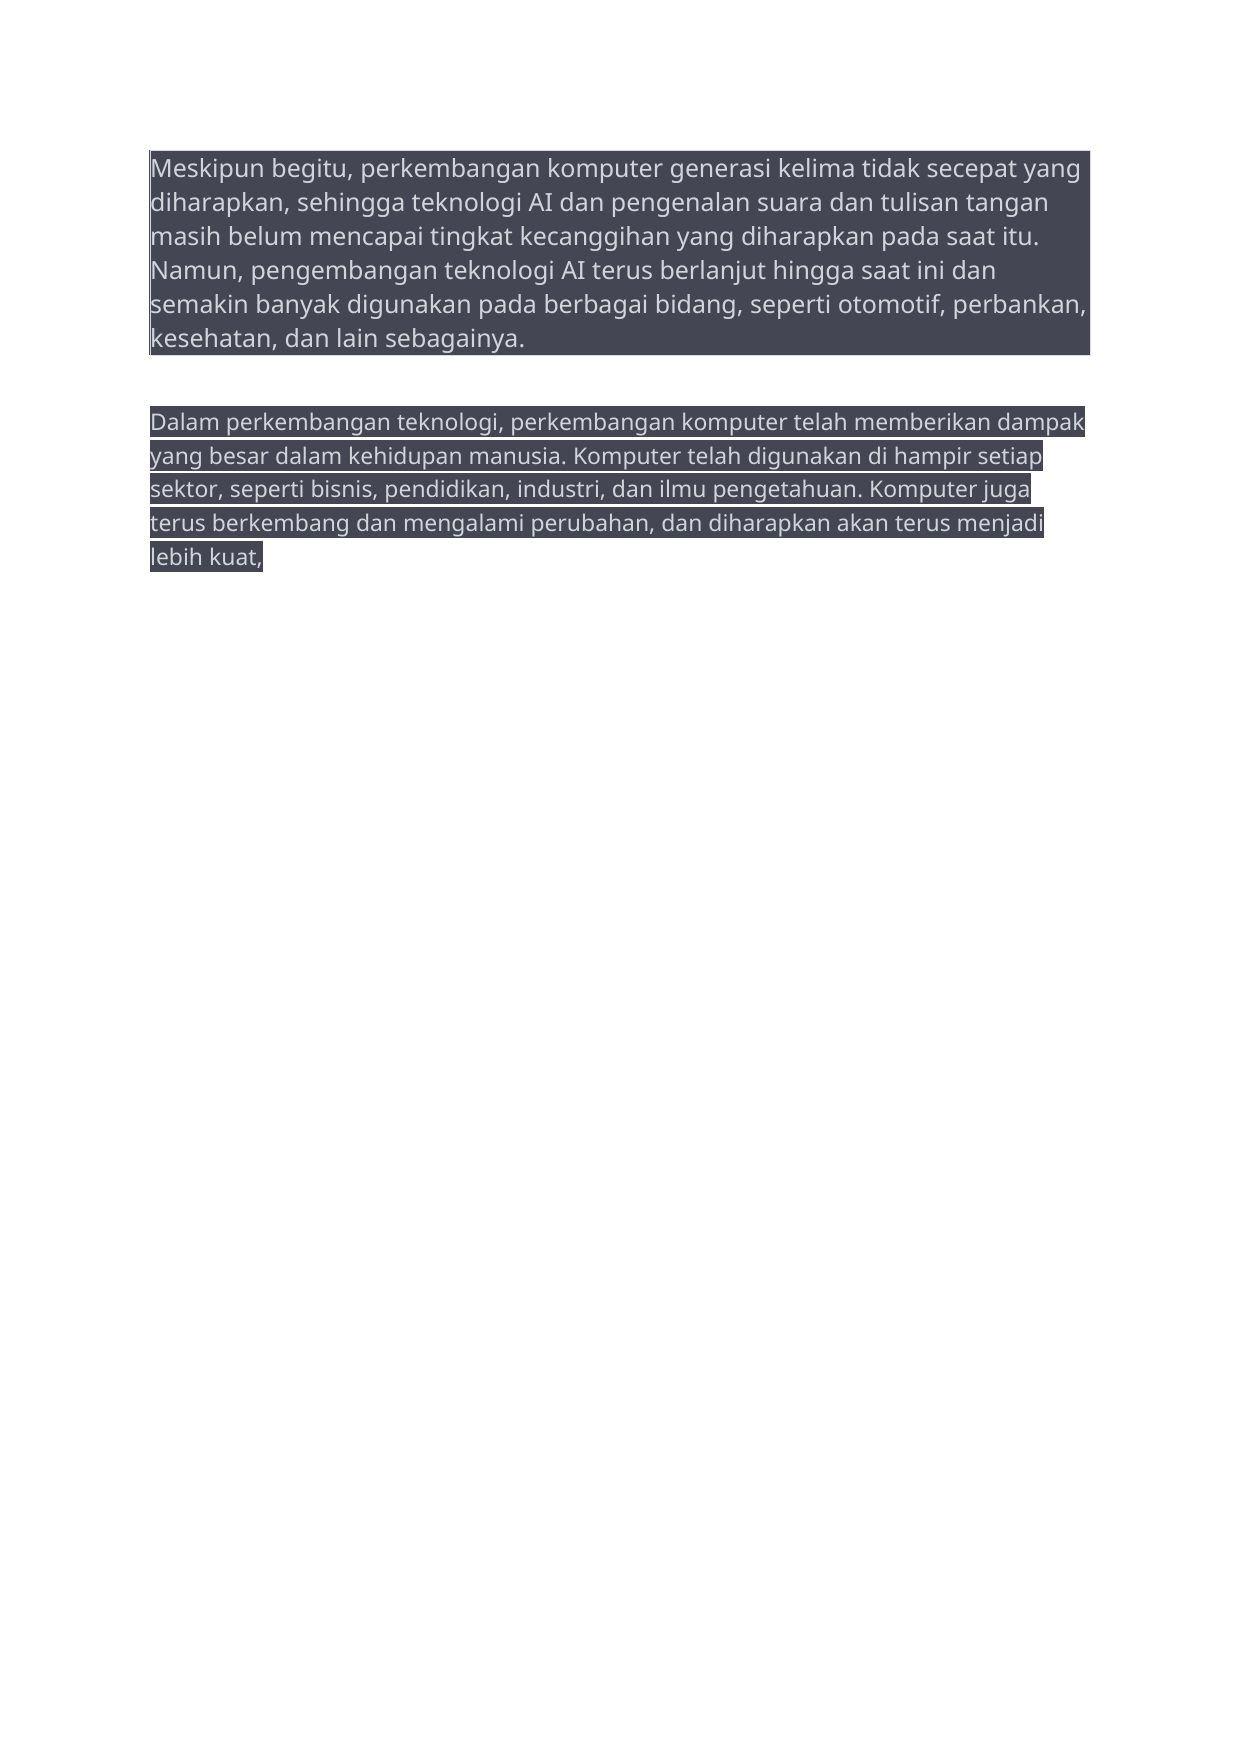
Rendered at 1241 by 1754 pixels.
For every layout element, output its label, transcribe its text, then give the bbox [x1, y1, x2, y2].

text Meskipun begitu, perkembangan komputer generasi kelima tidak secepat yang diharapkan, sehingga teknologi AI dan pengenalan suara dan tulisan tangan masih belum mencapai tingkat kecanggihan yang diharapkan pada saat itu. Namun, pengembangan teknologi AI terus berlanjut hingga saat ini dan semakin banyak digunakan pada berbagai bidang, seperti otomotif, perbankan, kesehatan, dan lain sebagainya. [151, 151, 1090, 355]
text Dalam perkembangan teknologi, perkembangan komputer telah memberikan dampak yang besar dalam kehidupan manusia. Komputer telah digunakan di hampir setiap sektor, seperti bisnis, pendidikan, industri, dan ilmu pengetahuan. Komputer juga terus berkembang dan mengalami perubahan, dan diharapkan akan terus menjadi lebih kuat, [150, 406, 1090, 572]
